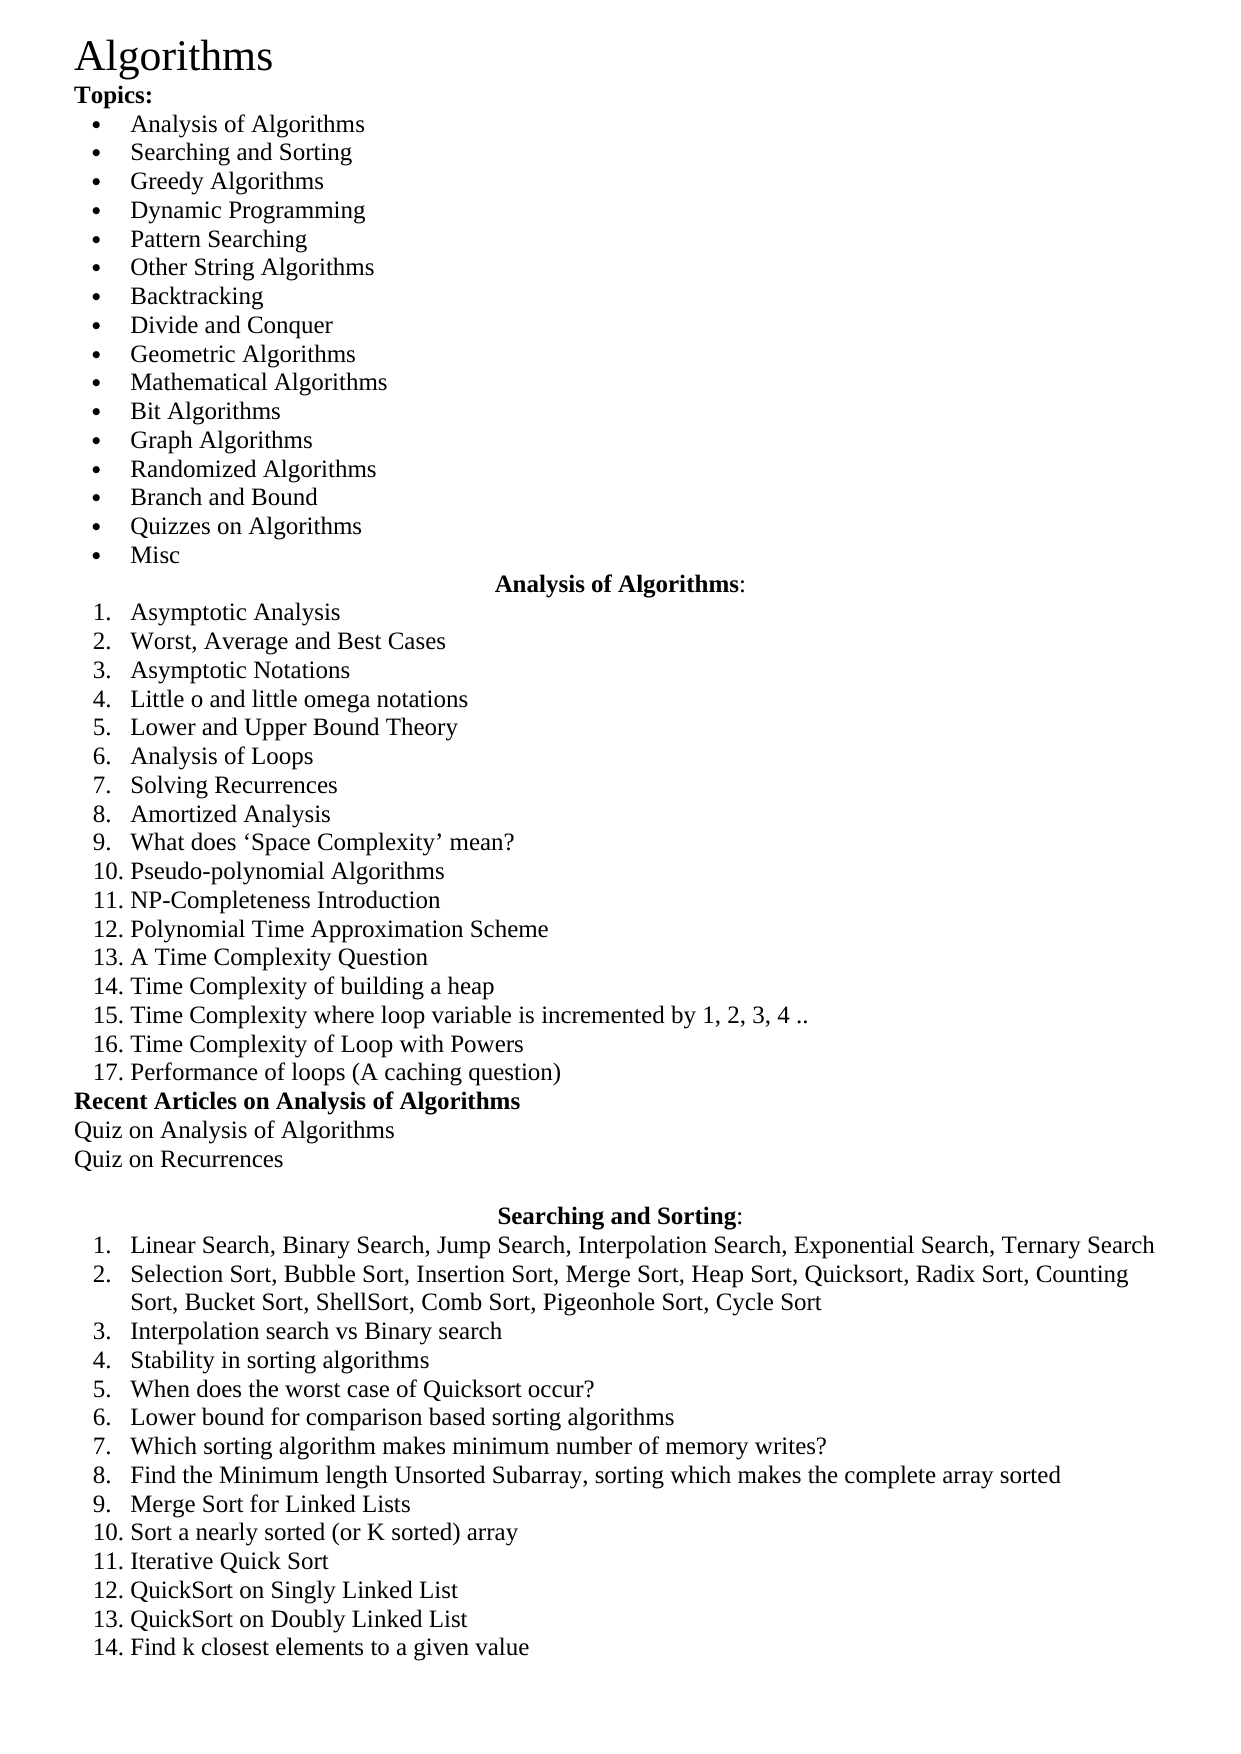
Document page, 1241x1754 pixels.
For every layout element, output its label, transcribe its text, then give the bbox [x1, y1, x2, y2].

list Solving Recurrences [93, 770, 1167, 799]
list Linear Search, Binary Search, Jump Search, Interpolation Search, Exponential Search, Ternary Search [93, 1230, 1167, 1259]
list QuickSort on Doubly Linked List [93, 1604, 1167, 1632]
list Analysis of Loops [93, 741, 1167, 770]
list Dynamic Programming [93, 195, 1167, 224]
list Asymptotic Notations [93, 655, 1167, 684]
list Performance of loops (A caching question) [93, 1057, 1167, 1086]
list When does the worst case of Quicksort occur? [93, 1374, 1167, 1402]
list Other String Algorithms [93, 252, 1167, 281]
list NP-Completeness Introduction [93, 885, 1167, 914]
list Amortized Analysis [93, 799, 1167, 827]
list Quizzes on Algorithms [93, 511, 1167, 540]
list Lower and Upper Bound Theory [93, 712, 1167, 741]
list Merge Sort for Linked Lists [93, 1489, 1167, 1517]
list Worst, Average and Best Cases [93, 626, 1167, 655]
list Pseudo-polynomial Algorithms [93, 856, 1167, 885]
list Geometric Algorithms [93, 339, 1167, 367]
list Stability in sorting algorithms [93, 1345, 1167, 1374]
list Polynomial Time Approximation Scheme [93, 914, 1167, 942]
list Misc [93, 540, 1167, 569]
list Interpolation search vs Binary search [93, 1316, 1167, 1345]
list Time Complexity where loop variable is incremented by 1, 2, 3, 4 .. [93, 1000, 1167, 1029]
list Greedy Algorithms [93, 166, 1167, 195]
list Iterative Quick Sort [93, 1546, 1167, 1575]
text Recent Articles on Analysis of Algorithms Quiz on Analysis of Algorithms Quiz on Recurrences [74, 1086, 1167, 1172]
list QuickSort on Singly Linked List [93, 1575, 1167, 1604]
list Divide and Conquer [93, 310, 1167, 339]
list Backtracking [93, 281, 1167, 310]
text Analysis of Algorithms: [74, 569, 1167, 597]
list Time Complexity of Loop with Powers [93, 1029, 1167, 1057]
list Graph Algorithms [93, 425, 1167, 454]
list Searching and Sorting [93, 137, 1167, 166]
list Sort a nearly sorted (or K sorted) array [93, 1517, 1167, 1546]
list Little o and little omega notations [93, 684, 1167, 712]
text Algorithms [74, 29, 1167, 80]
list Lower bound for comparison based sorting algorithms [93, 1402, 1167, 1431]
list Bit Algorithms [93, 396, 1167, 425]
list What does ‘Space Complexity’ mean? [93, 827, 1167, 856]
list Branch and Bound [93, 482, 1167, 511]
text Searching and Sorting: [74, 1201, 1167, 1230]
list Which sorting algorithm makes minimum number of memory writes? [93, 1431, 1167, 1460]
list Pattern Searching [93, 224, 1167, 252]
list Randomized Algorithms [93, 454, 1167, 482]
text Topics: [74, 80, 1167, 109]
list Find k closest elements to a given value [93, 1632, 1167, 1661]
list Find the Minimum length Unsorted Subarray, sorting which makes the complete array sorted [93, 1460, 1167, 1489]
list Time Complexity of building a heap [93, 971, 1167, 1000]
list A Time Complexity Question [93, 942, 1167, 971]
list Asymptotic Analysis [93, 597, 1167, 626]
list Mathematical Algorithms [93, 367, 1167, 396]
list Selection Sort, Bubble Sort, Insertion Sort, Merge Sort, Heap Sort, Quicksort, Radix Sort, Counting Sort, Bucket Sort, ShellSort, Comb Sort, Pigeonhole Sort, Cycle Sort [93, 1259, 1167, 1316]
list Analysis of Algorithms [93, 109, 1167, 137]
